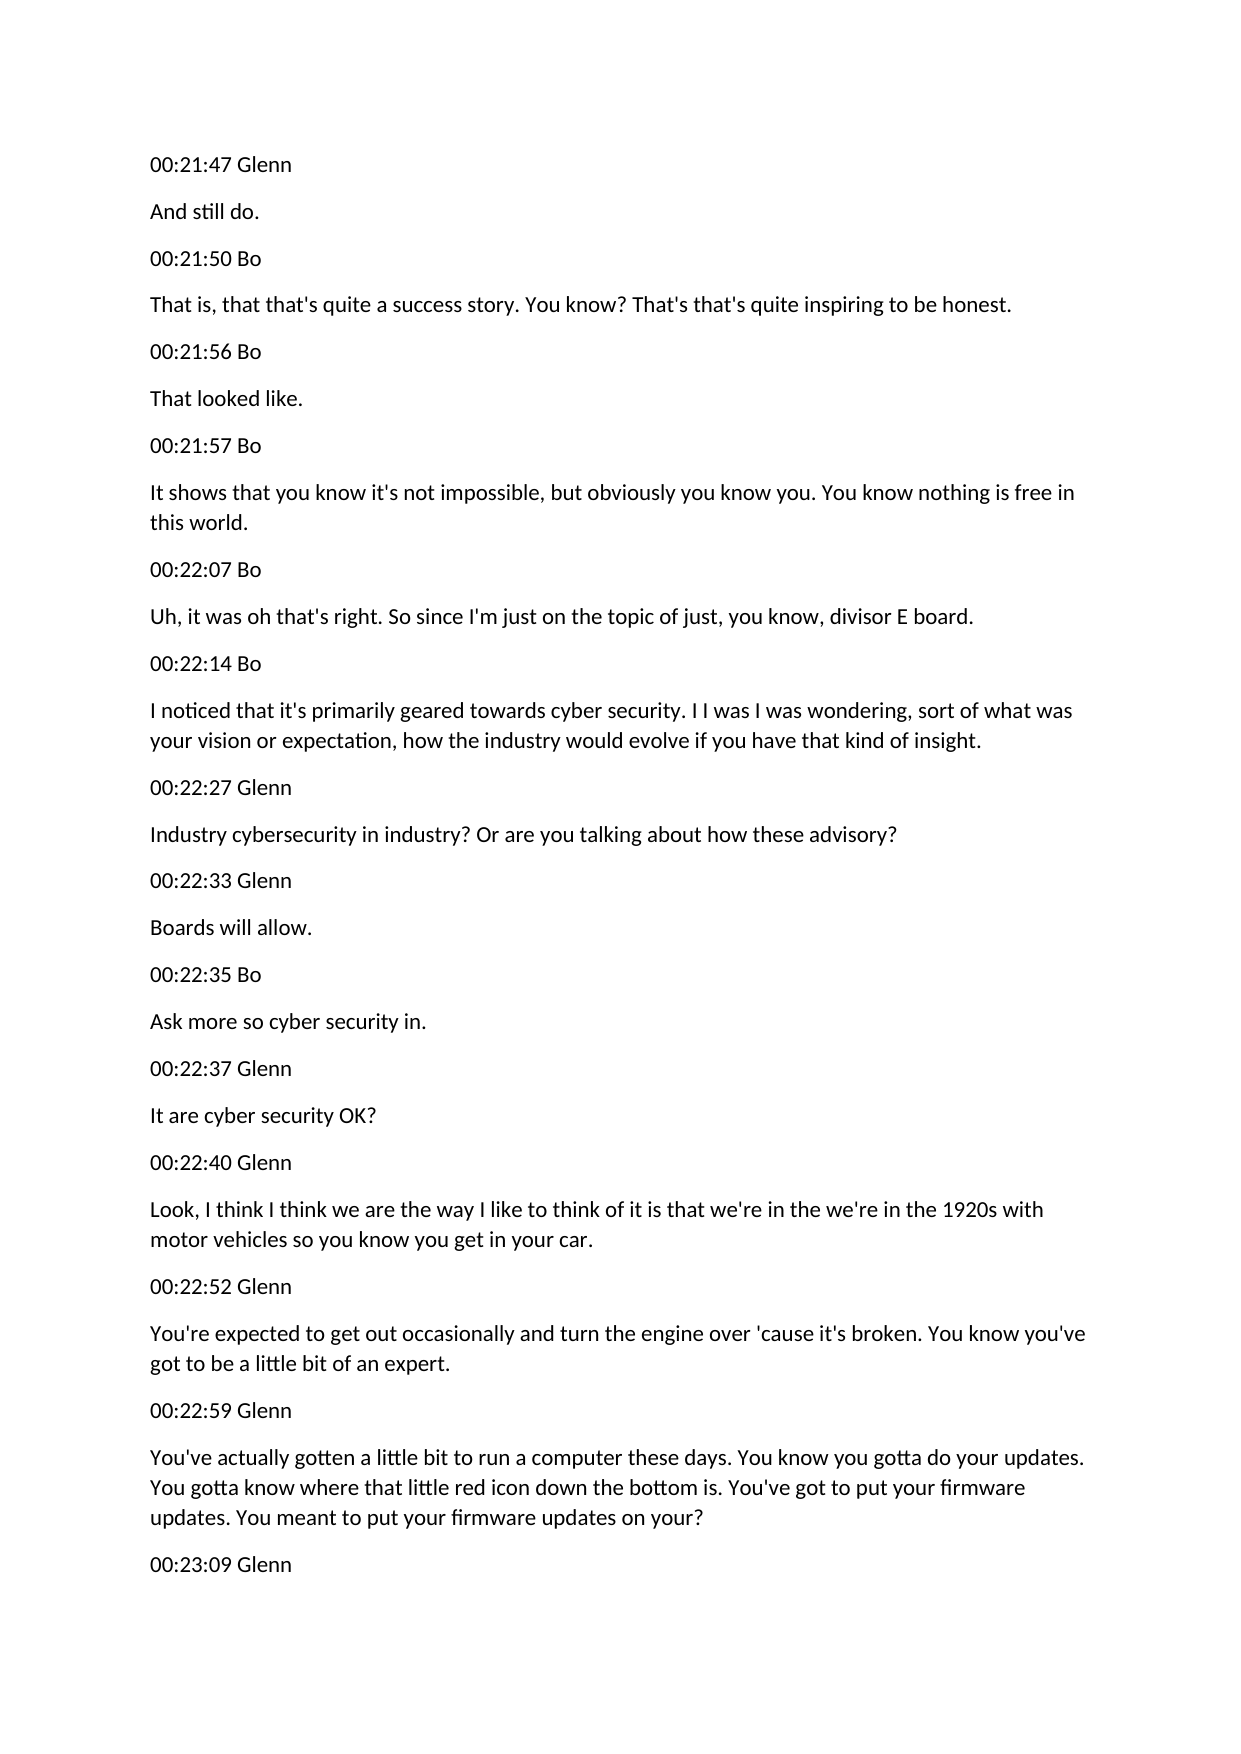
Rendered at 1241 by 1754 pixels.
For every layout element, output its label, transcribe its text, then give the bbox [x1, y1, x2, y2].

text 00:22:14 Bo [150, 649, 1090, 677]
text Industry cybersecurity in industry? Or are you talking about how these advisory? [150, 820, 1090, 848]
text 00:22:59 Glenn [150, 1396, 1090, 1424]
text Ask more so cyber security in. [150, 1007, 1090, 1035]
text 00:21:50 Bo [150, 244, 1090, 272]
text 00:21:47 Glenn [150, 150, 1090, 178]
text 00:22:40 Glenn [150, 1148, 1090, 1176]
text 00:22:37 Glenn [150, 1054, 1090, 1082]
text You're expected to get out occasionally and turn the engine over 'cause it's broken. You know you've got to be a little bit of an expert. [150, 1319, 1090, 1377]
text 00:22:52 Glenn [150, 1272, 1090, 1300]
text Boards will allow. [150, 913, 1090, 942]
text Look, I think I think we are the way I like to think of it is that we're in the we're in the 1920s with motor vehicles so you know you get in your car. [150, 1195, 1090, 1253]
text That looked like. [150, 384, 1090, 412]
text 00:23:09 Glenn [150, 1550, 1090, 1578]
text You've actually gotten a little bit to run a computer these days. You know you gotta do your updates. You gotta know where that little red icon down the bottom is. You've got to put your firmware updates. You meant to put your firmware updates on your? [150, 1443, 1090, 1531]
text 00:21:57 Bo [150, 431, 1090, 459]
text Uh, it was oh that's right. So since I'm just on the topic of just, you know, divisor E board. [150, 602, 1090, 630]
text It are cyber security OK? [150, 1101, 1090, 1129]
text 00:22:35 Bo [150, 960, 1090, 988]
text 00:22:33 Glenn [150, 867, 1090, 895]
text That is, that that's quite a success story. You know? That's that's quite inspiring to be honest. [150, 291, 1090, 319]
text And still do. [150, 197, 1090, 225]
text 00:22:07 Bo [150, 555, 1090, 583]
text I noticed that it's primarily geared towards cyber security. I I was I was wondering, sort of what was your vision or expectation, how the industry would evolve if you have that kind of insight. [150, 696, 1090, 754]
text 00:22:27 Glenn [150, 773, 1090, 801]
text 00:21:56 Bo [150, 337, 1090, 366]
text It shows that you know it's not impossible, but obviously you know you. You know nothing is free in this world. [150, 478, 1090, 536]
